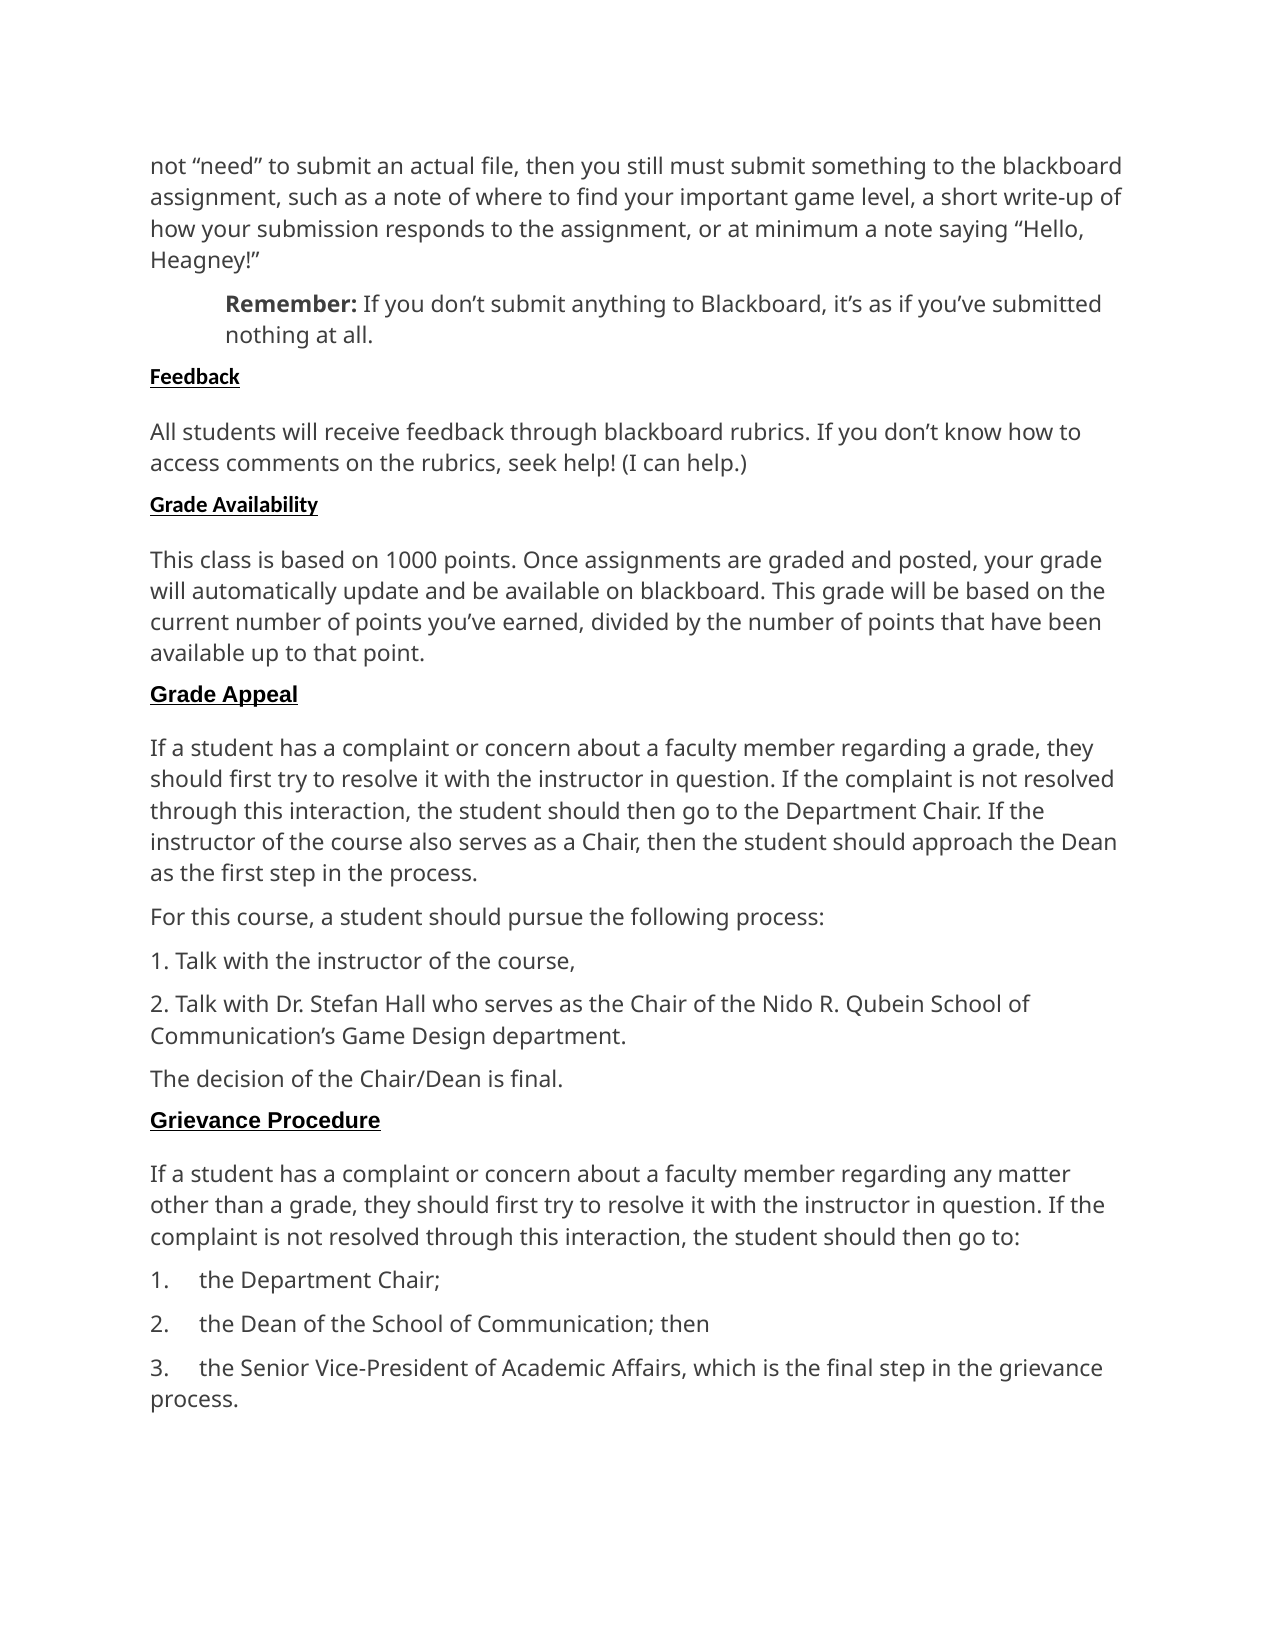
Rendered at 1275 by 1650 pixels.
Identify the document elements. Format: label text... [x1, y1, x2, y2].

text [150, 150, 1125, 275]
text The decision of the Chair/Dean is final. [150, 1063, 1125, 1094]
text For this course, a student should pursue the following process: [150, 901, 1125, 932]
text 3. the Senior Vice-President of Academic Affairs, which is the final step in the grievance process. [150, 1352, 1125, 1414]
text If a student has a complaint or concern about a faculty member regarding a grade, they should first try to resolve it with the instructor in question. If the complaint is not resolved through this interaction, the student should then go to the Department Chair. If the instructor of the course also serves as a Chair, then the student should approach the Dean as the first step in the process. [150, 732, 1125, 888]
text 1. Talk with the instructor of the course, [150, 944, 1125, 976]
text All students will receive feedback through blackboard rubrics. If you don’t know how to access comments on the rubrics, seek help! (I can help.) [150, 416, 1125, 478]
text 1. the Department Chair; [150, 1264, 1125, 1296]
text Feedback [150, 362, 1125, 391]
text Grievance Procedure [150, 1107, 1125, 1133]
text If a student has a complaint or concern about a faculty member regarding any matter other than a grade, they should first try to resolve it with the instructor in question. If the complaint is not resolved through this interaction, the student should then go to: [150, 1158, 1125, 1252]
text Remember: If you don’t submit anything to Blackboard, it’s as if you’ve submitted nothing at all. [225, 287, 1125, 350]
text 2. the Dean of the School of Communication; then [150, 1308, 1125, 1339]
text This class is based on 1000 points. Once assignments are graded and posted, your grade will automatically update and be available on blackboard. This grade will be based on the current number of points you’ve earned, divided by the number of points that have been available up to that point. [150, 543, 1125, 668]
text Grade Appeal [150, 681, 1125, 707]
text 2. Talk with Dr. Stefan Hall who serves as the Chair of the Nido R. Qubein School of Communication’s Game Design department. [150, 988, 1125, 1051]
text Grade Availability [150, 491, 1125, 518]
